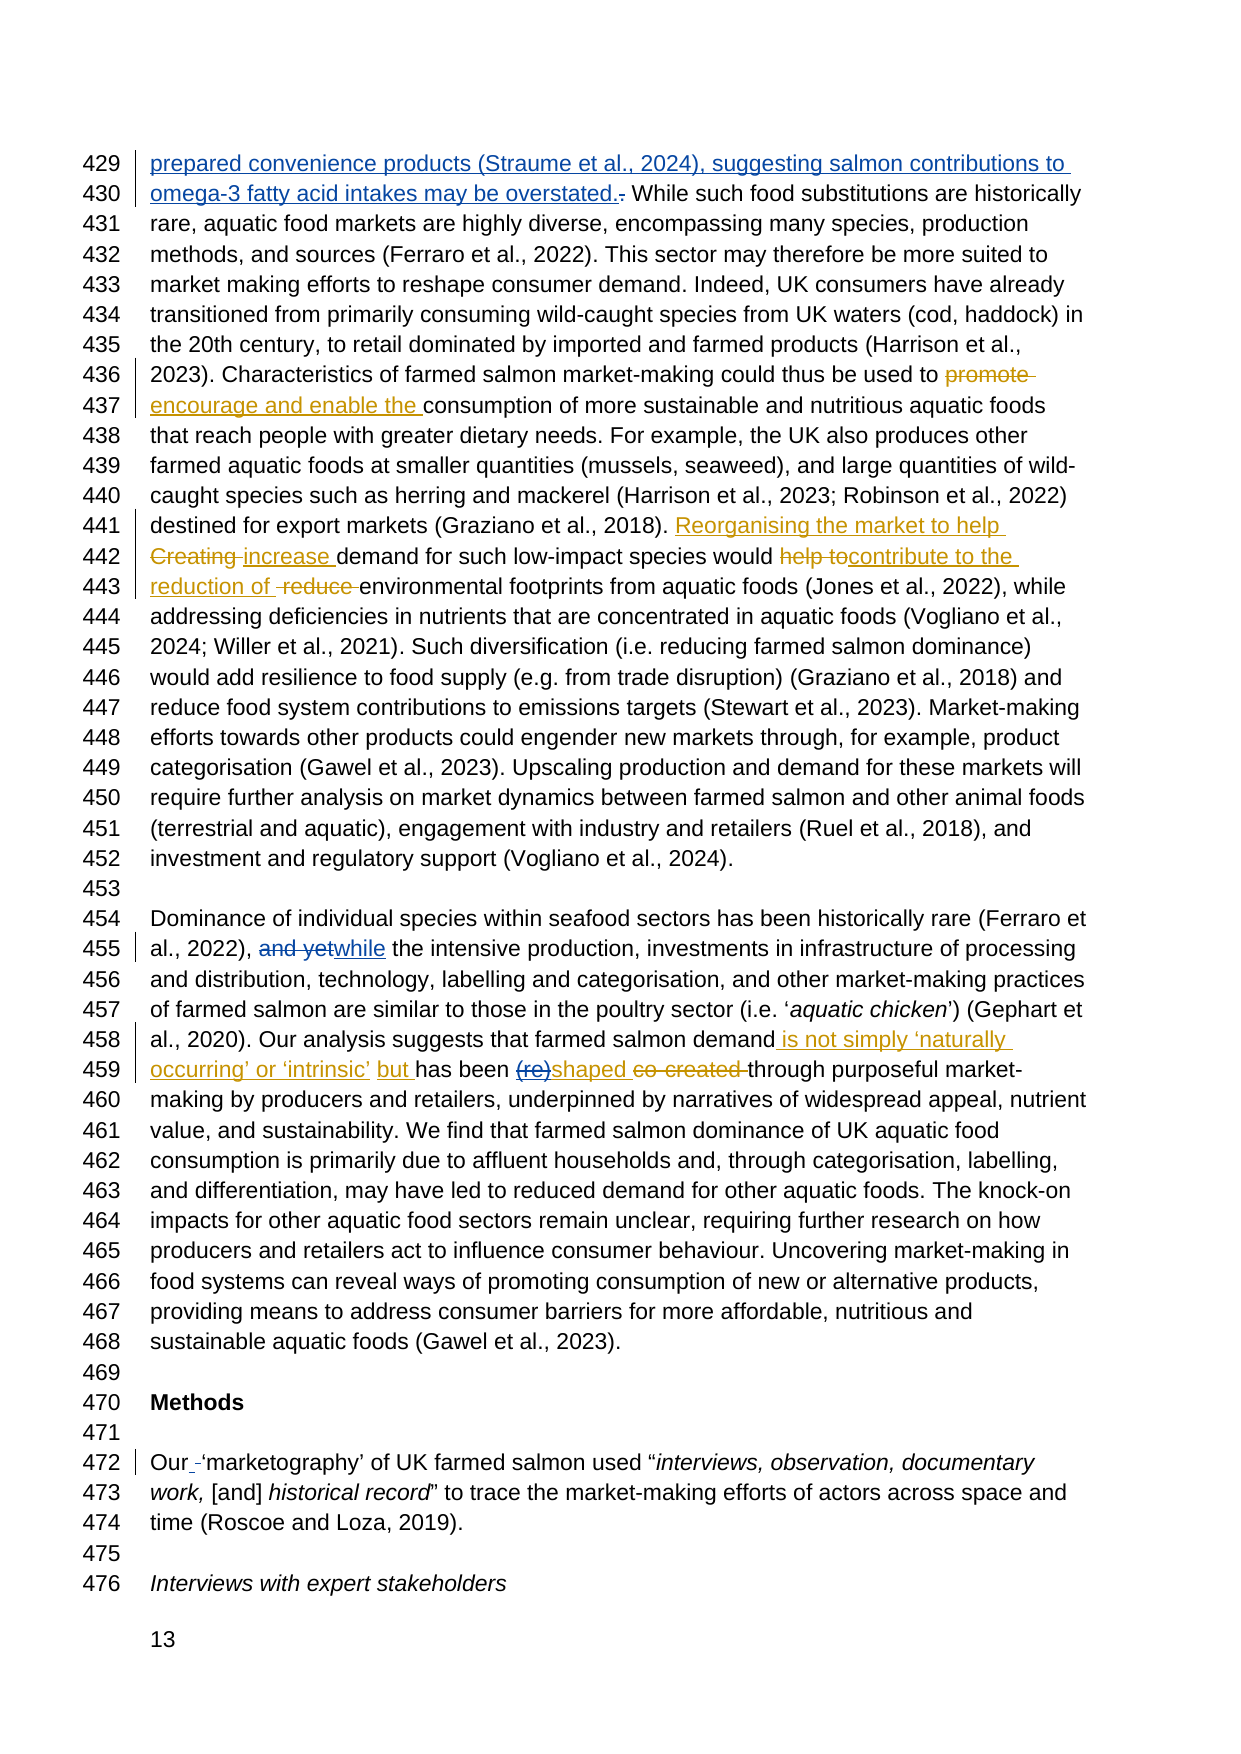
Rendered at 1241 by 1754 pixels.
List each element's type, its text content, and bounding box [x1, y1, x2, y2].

text Dominance of individual species within seafood sectors has been historically rare (Ferraro et al., 2022), the intensive production, investments in infrastructure of processing and distribution, technology, labelling and categorisation, and other market-making practices of farmed salmon are similar to those in the poultry sector (i.e. ‘aquatic chicken’) (Gephart et al., 2020). Our analysis suggests that farmed salmon demand has been through purposeful market-making by producers and retailers, underpinned by narratives of widespread appeal, nutrient value, and sustainability. We find that farmed salmon dominance of UK aquatic food consumption is primarily due to affluent households and, through categorisation, labelling, and differentiation, may have led to reduced demand for other aquatic foods. The knock-on impacts for other aquatic food sectors remain unclear, requiring further research on how producers and retailers act to influence consumer behaviour. Uncovering market-making in food systems can reveal ways of promoting consumption of new or alternative products, providing means to address consumer barriers for more affordable, nutritious and sustainable aquatic foods (Gawel et al., 2023). [150, 905, 1090, 1354]
text Our‘marketography’ of UK farmed salmon used “interviews, observation, documentary work, [and] historical record” to trace the market-making efforts of actors across space and time (Roscoe and Loza, 2019). [150, 1449, 1090, 1536]
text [150, 150, 1090, 871]
text Methods [150, 1388, 1090, 1415]
text Interviews with expert stakeholders [150, 1570, 1090, 1596]
